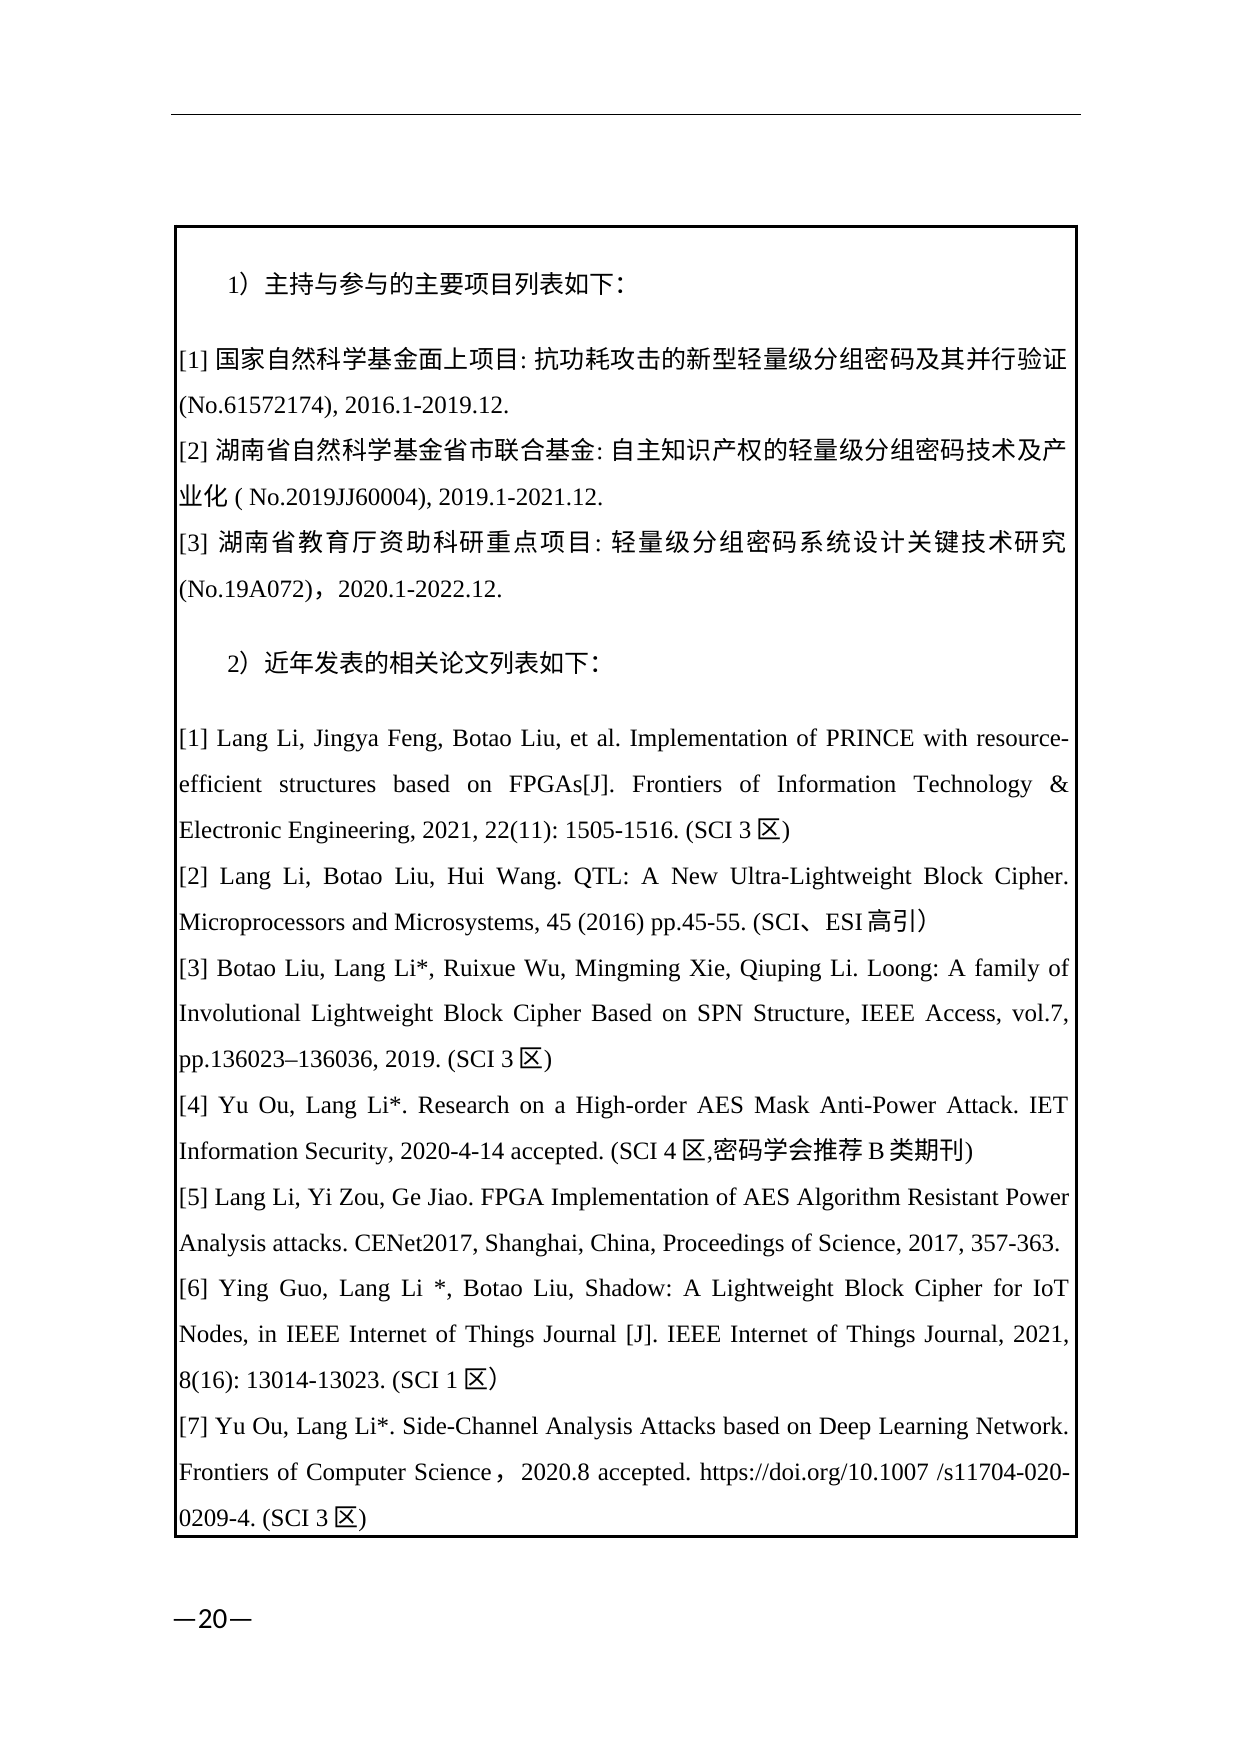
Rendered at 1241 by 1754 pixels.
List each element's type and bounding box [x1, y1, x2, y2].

table_cell [177, 228, 1075, 1535]
